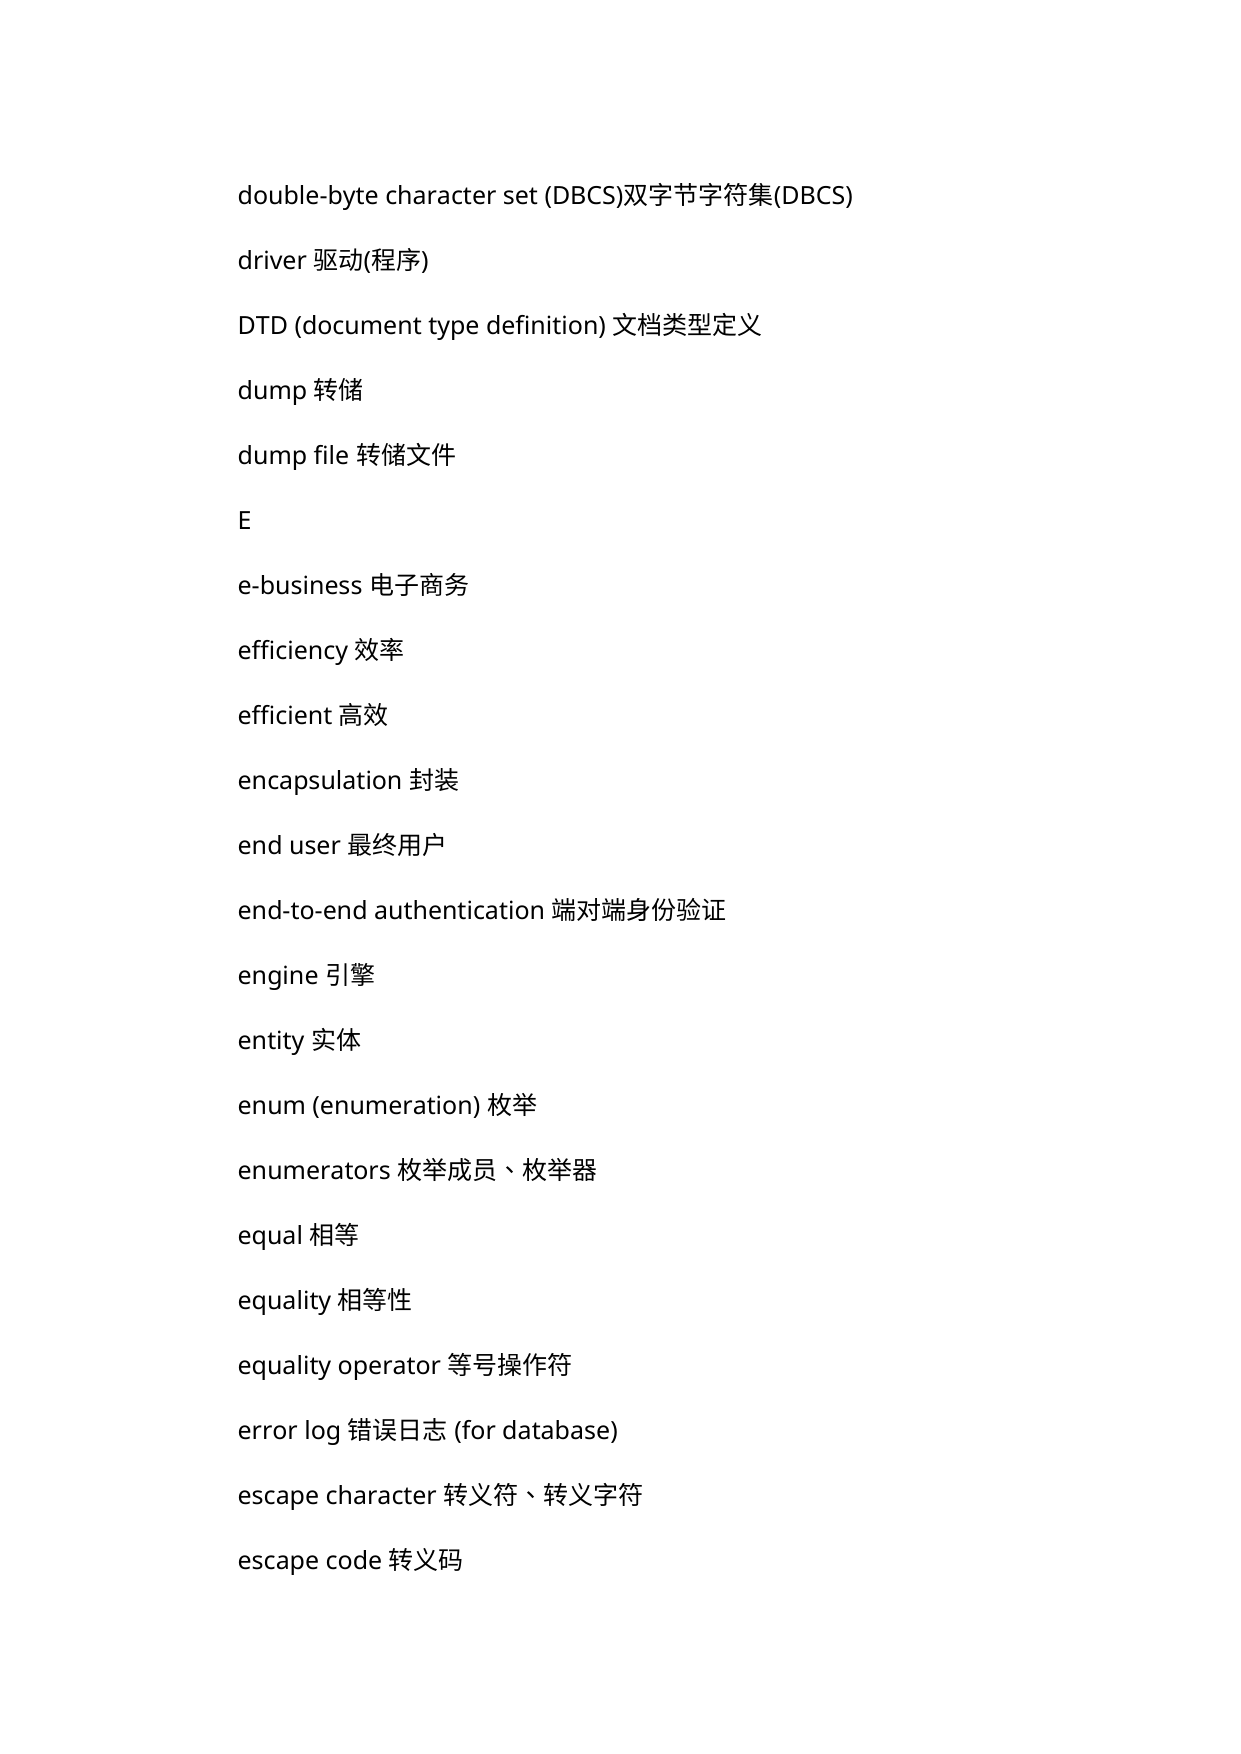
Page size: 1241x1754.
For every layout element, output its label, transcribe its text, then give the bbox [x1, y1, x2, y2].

text engine 引擎 [187, 942, 1053, 1007]
text E [187, 487, 1053, 552]
text entity 实体 [187, 1007, 1053, 1072]
text DTD (document type definition) 文档类型定义 [187, 292, 1053, 357]
text escape code 转义码 [187, 1527, 1053, 1592]
text e-business 电子商务 [187, 552, 1053, 617]
text escape character 转义符、转义字符 [187, 1462, 1053, 1527]
text efficiency 效率 [187, 617, 1053, 682]
text equality 相等性 [187, 1267, 1053, 1332]
text encapsulation 封装 [187, 747, 1053, 812]
text double-byte character set (DBCS)双字节字符集(DBCS) [187, 162, 1053, 227]
text driver 驱动(程序) [187, 227, 1053, 292]
text error log 错误日志 (for database) [187, 1397, 1053, 1462]
text equality operator 等号操作符 [187, 1332, 1053, 1397]
text end-to-end authentication 端对端身份验证 [187, 877, 1053, 942]
text dump file 转储文件 [187, 422, 1053, 487]
text end user 最终用户 [187, 812, 1053, 877]
text dump 转储 [187, 357, 1053, 422]
text enum (enumeration) 枚举 [187, 1072, 1053, 1137]
text equal 相等 [187, 1202, 1053, 1267]
text enumerators 枚举成员、枚举器 [187, 1137, 1053, 1202]
text efficient 高效 [187, 682, 1053, 747]
